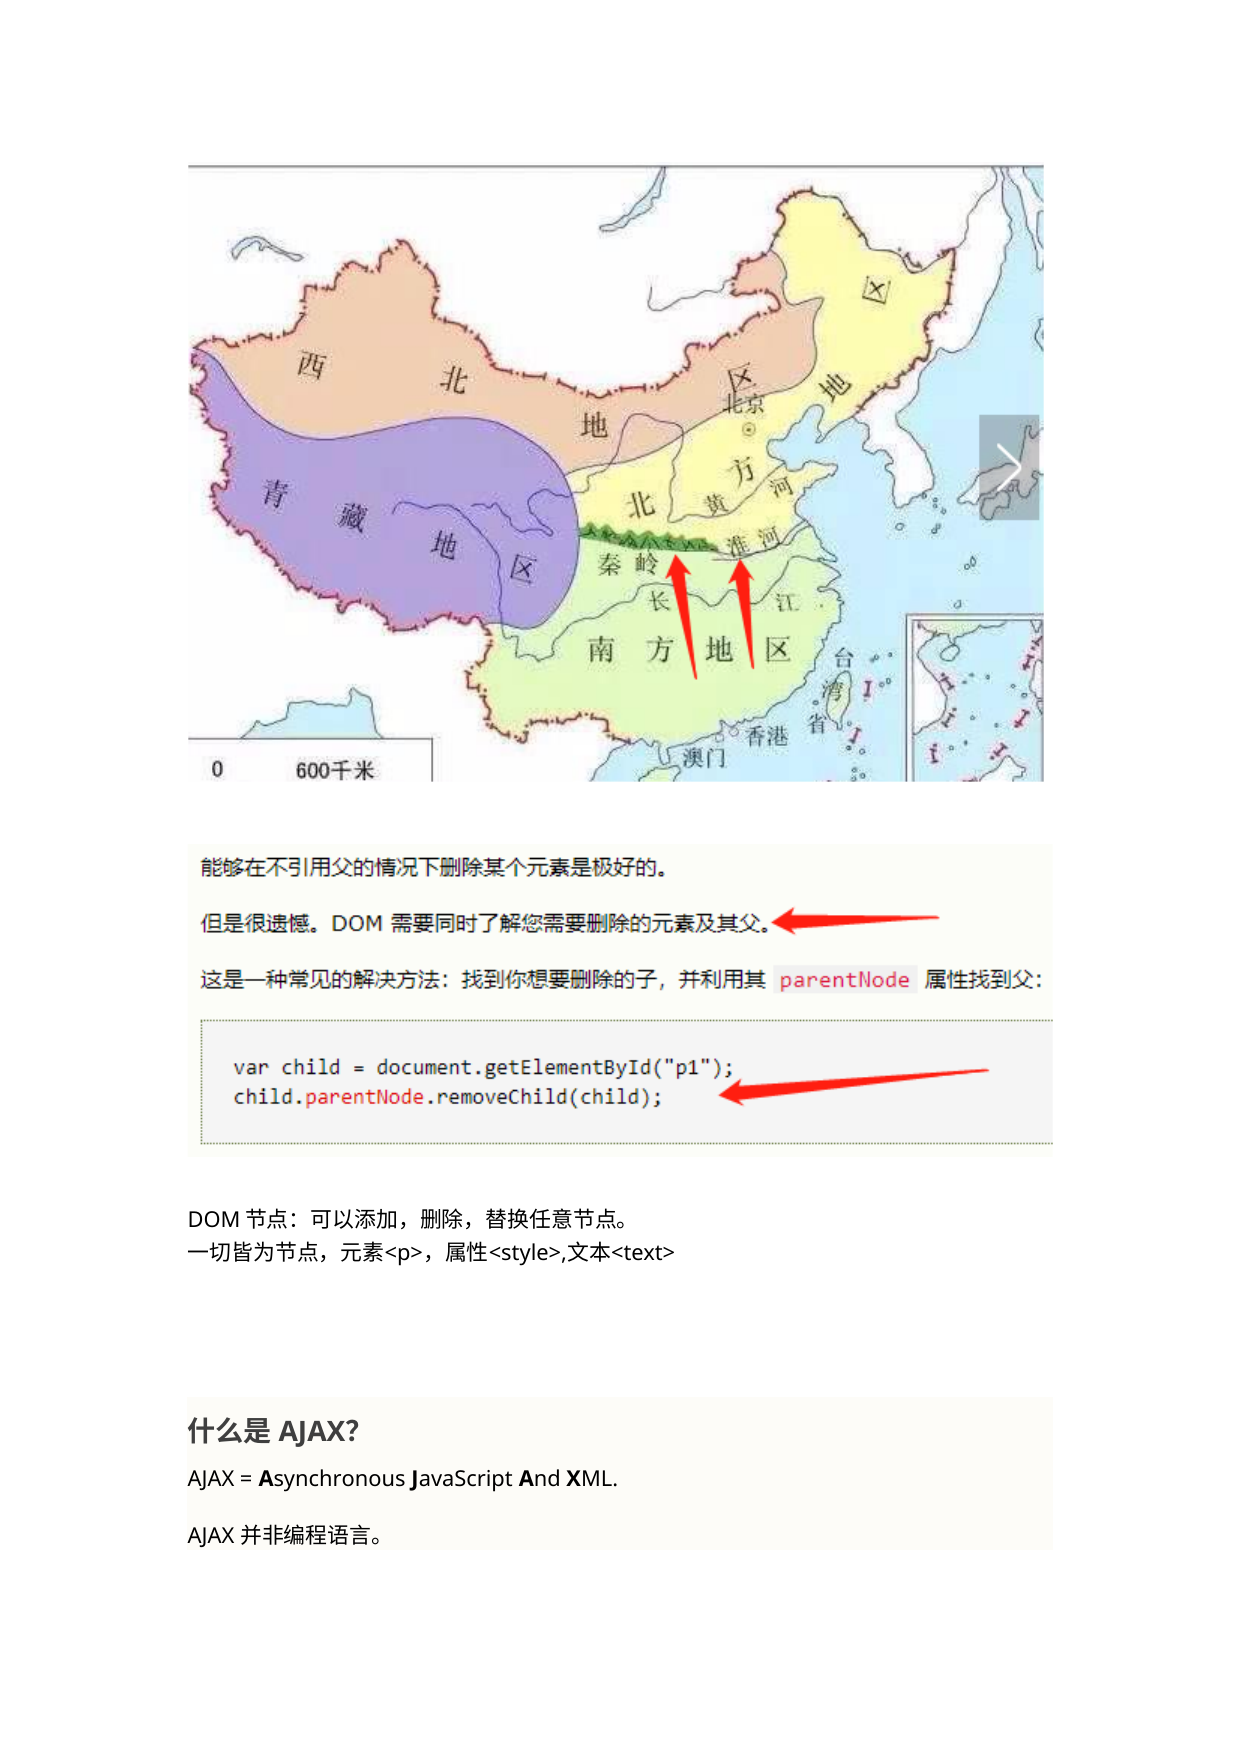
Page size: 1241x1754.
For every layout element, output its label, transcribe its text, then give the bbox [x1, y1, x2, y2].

picture [187, 844, 1053, 1157]
text AJAX = Asynchronous JavaScript And XML. [187, 1462, 1053, 1494]
picture [187, 162, 1053, 794]
subtitle 什么是 AJAX？ [187, 1397, 1053, 1462]
text DOM节点：可以添加，删除，替换任意节点。 [187, 1202, 1053, 1234]
text AJAX 并非编程语言。 [187, 1518, 1053, 1550]
text 一切皆为节点，元素<p>，属性<style>,文本<text> [187, 1234, 1053, 1267]
